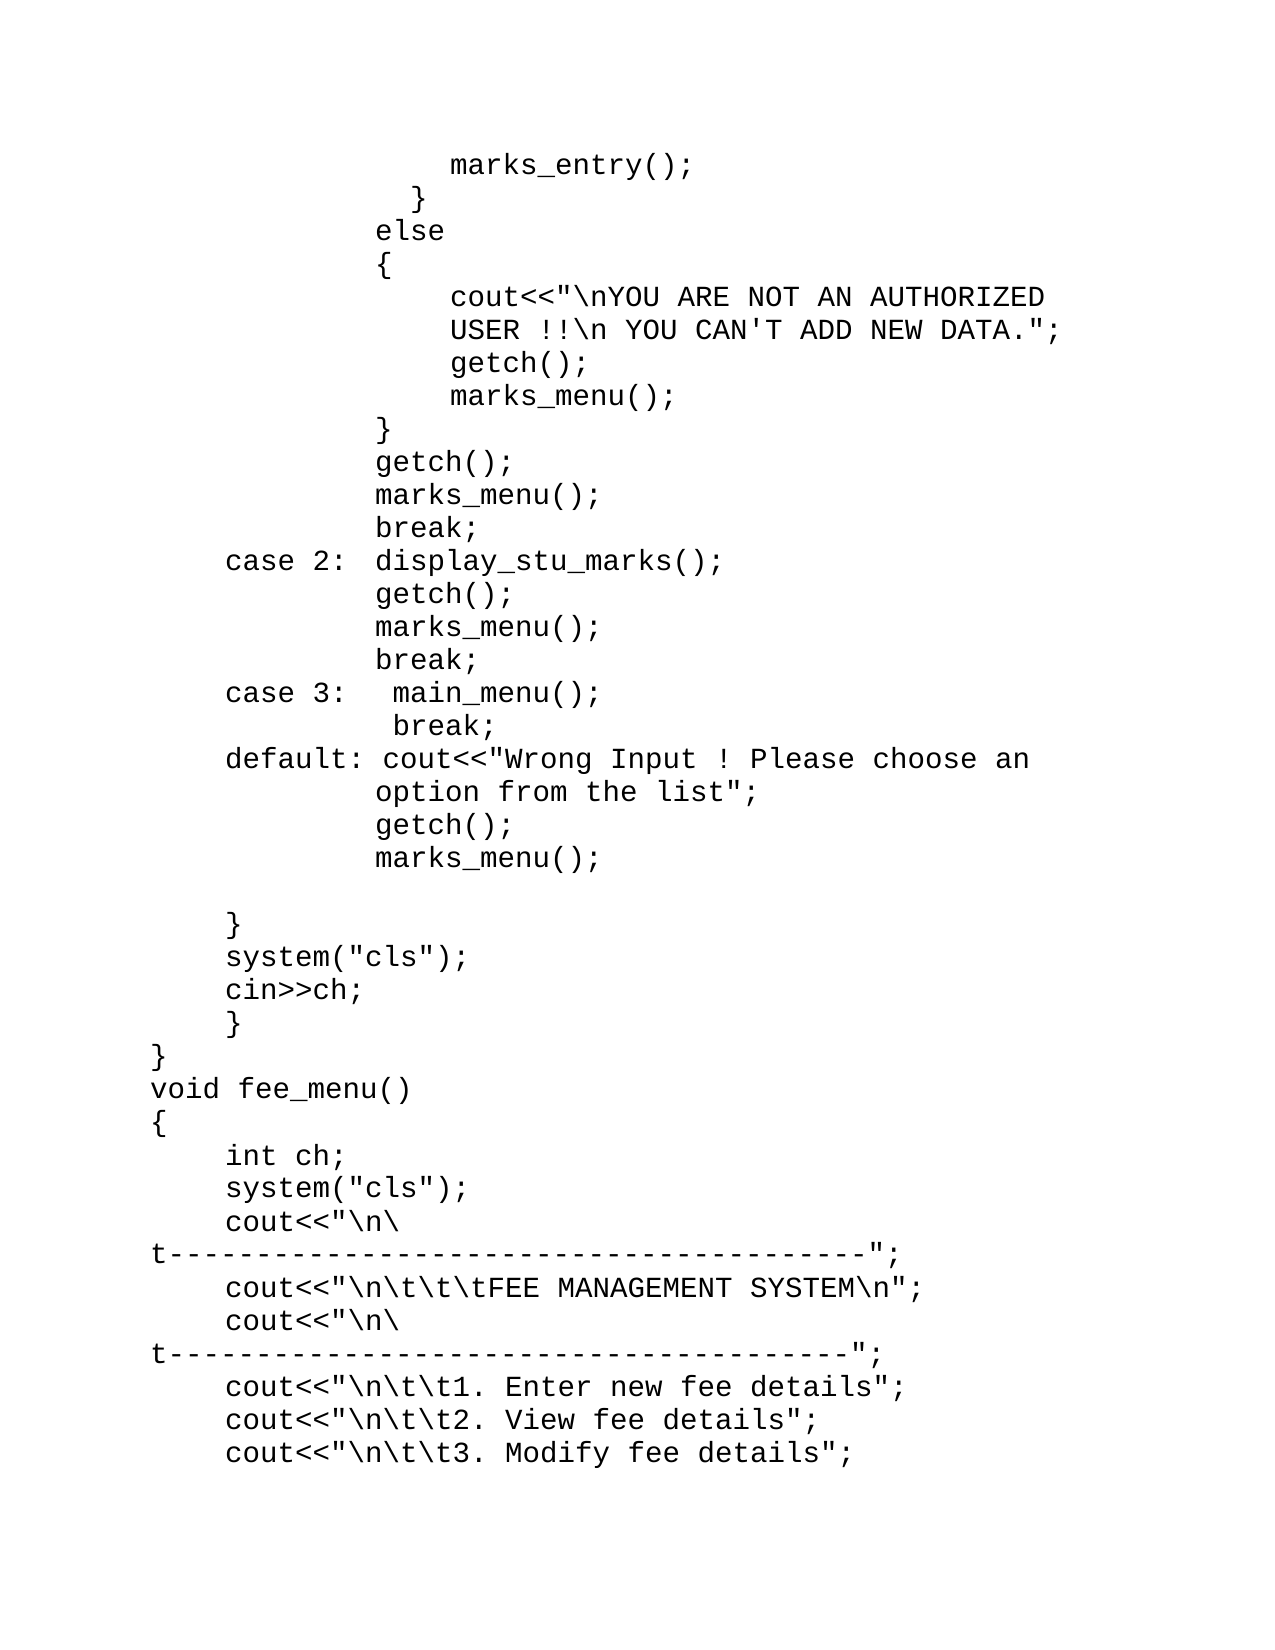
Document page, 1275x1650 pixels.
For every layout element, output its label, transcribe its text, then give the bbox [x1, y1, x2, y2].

text getch(); [150, 447, 1125, 480]
text } [150, 909, 1125, 942]
text int ch; [150, 1141, 1125, 1174]
text cout<<"\n\t\t1. Enter new fee details"; [150, 1372, 1125, 1405]
text default: cout<<"Wrong Input ! Please choose an option from the list"; [225, 744, 1125, 810]
text { [150, 249, 1125, 282]
text } [150, 1008, 1125, 1042]
text cin>>ch; [150, 976, 1125, 1008]
text getch(); [150, 810, 1125, 843]
text marks_menu(); [150, 843, 1125, 876]
text break; [150, 645, 1125, 678]
text cout<<"\n\t\t\tFEE MANAGEMENT SYSTEM\n"; [150, 1273, 1125, 1306]
text cout<<"\n\t\t2. View fee details"; [150, 1405, 1125, 1438]
text cout<<"\n\t\t3. Modify fee details"; [150, 1438, 1125, 1471]
text break; [150, 711, 1125, 744]
text marks_entry(); [150, 150, 1125, 183]
text } [150, 1042, 1125, 1074]
text else [150, 216, 1125, 249]
text } [150, 183, 1125, 216]
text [150, 1306, 1125, 1372]
text system("cls"); [150, 942, 1125, 976]
text getch(); [150, 348, 1125, 381]
text break; [150, 513, 1125, 546]
text } [150, 414, 1125, 447]
text marks_menu(); [150, 480, 1125, 513]
text marks_menu(); [150, 381, 1125, 414]
text case 2: display_stu_marks(); [150, 546, 1125, 579]
text case 3: main_menu(); [150, 678, 1125, 711]
text void fee_menu() [150, 1074, 1125, 1108]
text { [150, 1108, 1125, 1141]
text cout<<"\n\t----------------------------------------"; [150, 1207, 1125, 1273]
text marks_menu(); [150, 612, 1125, 645]
text getch(); [150, 579, 1125, 612]
text system("cls"); [150, 1174, 1125, 1207]
text cout<<"\nYOU ARE NOT AN AUTHORIZED USER !!\n YOU CAN'T ADD NEW DATA."; [450, 282, 1125, 348]
